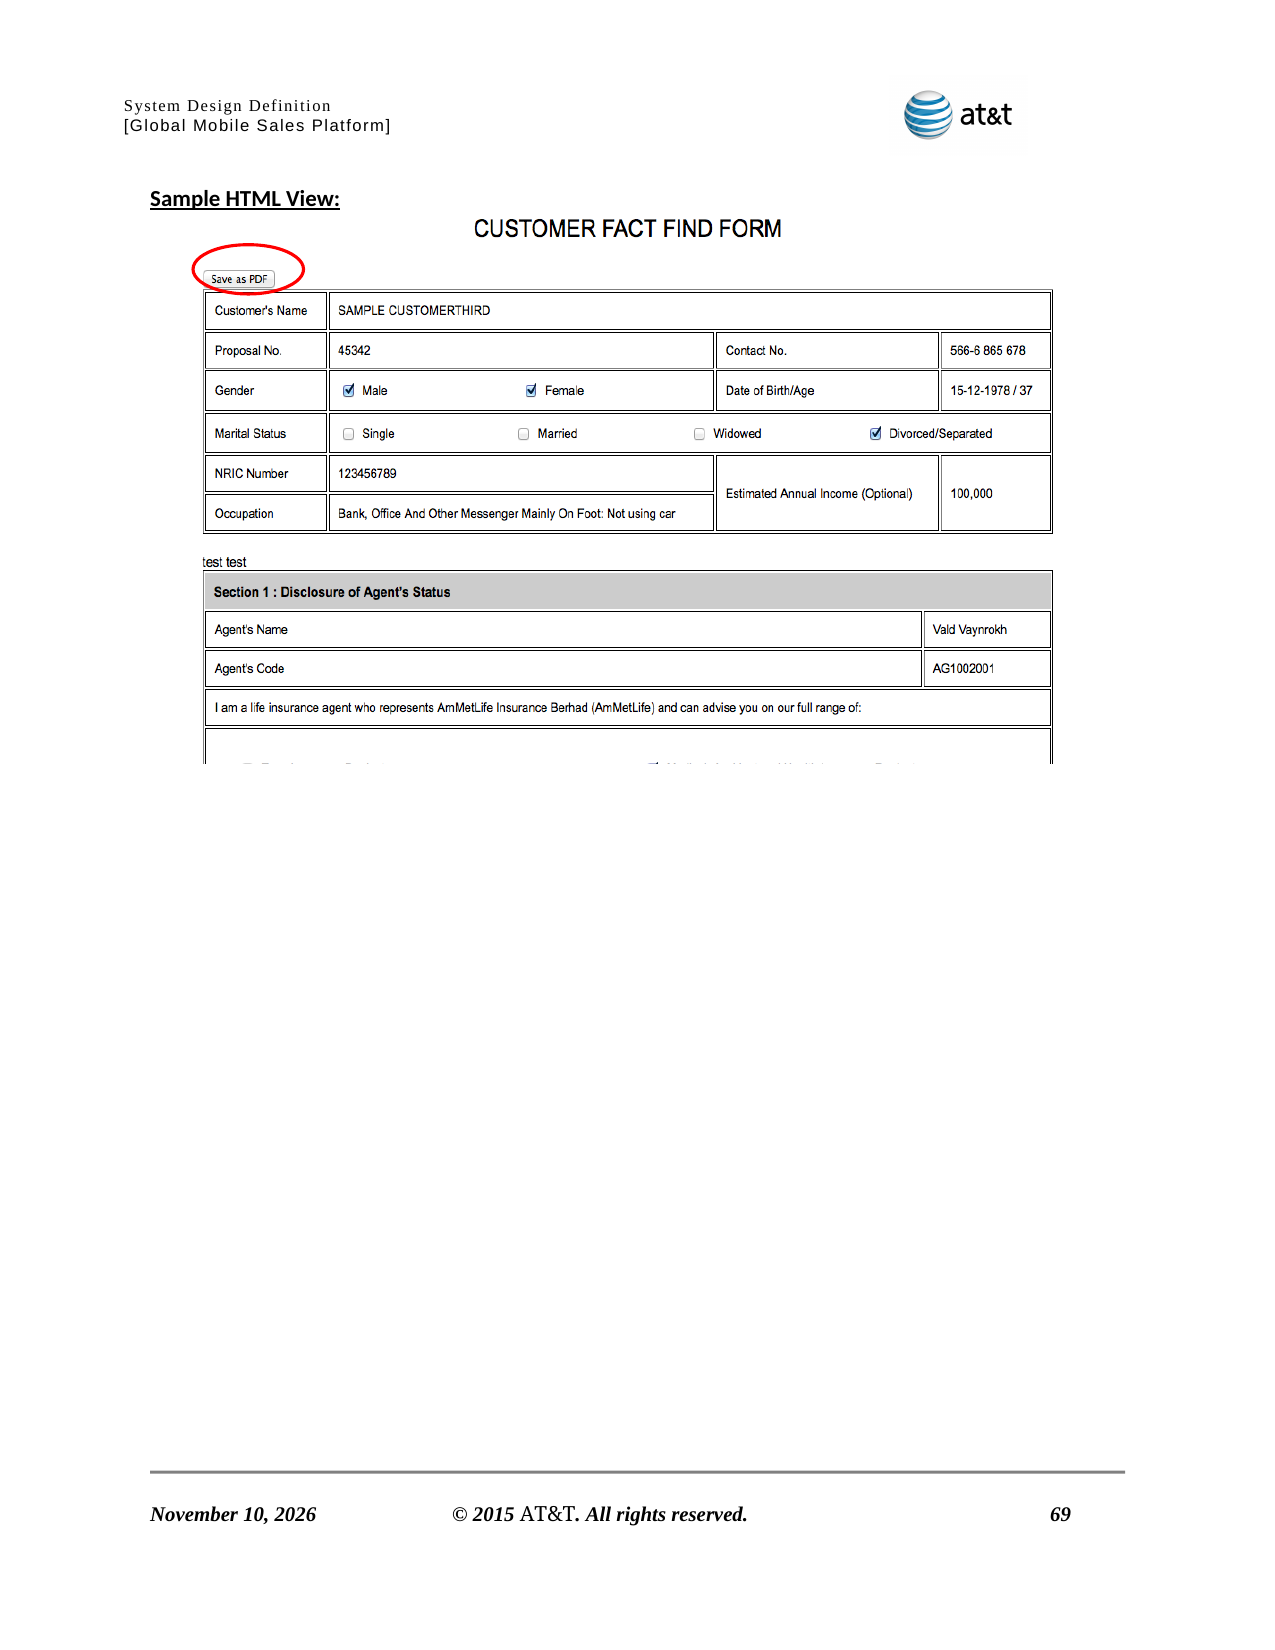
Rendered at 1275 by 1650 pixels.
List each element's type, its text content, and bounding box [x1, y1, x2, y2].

picture [187, 212, 1060, 764]
picture [888, 75, 1028, 156]
text Sample HTML View: [150, 184, 1125, 212]
